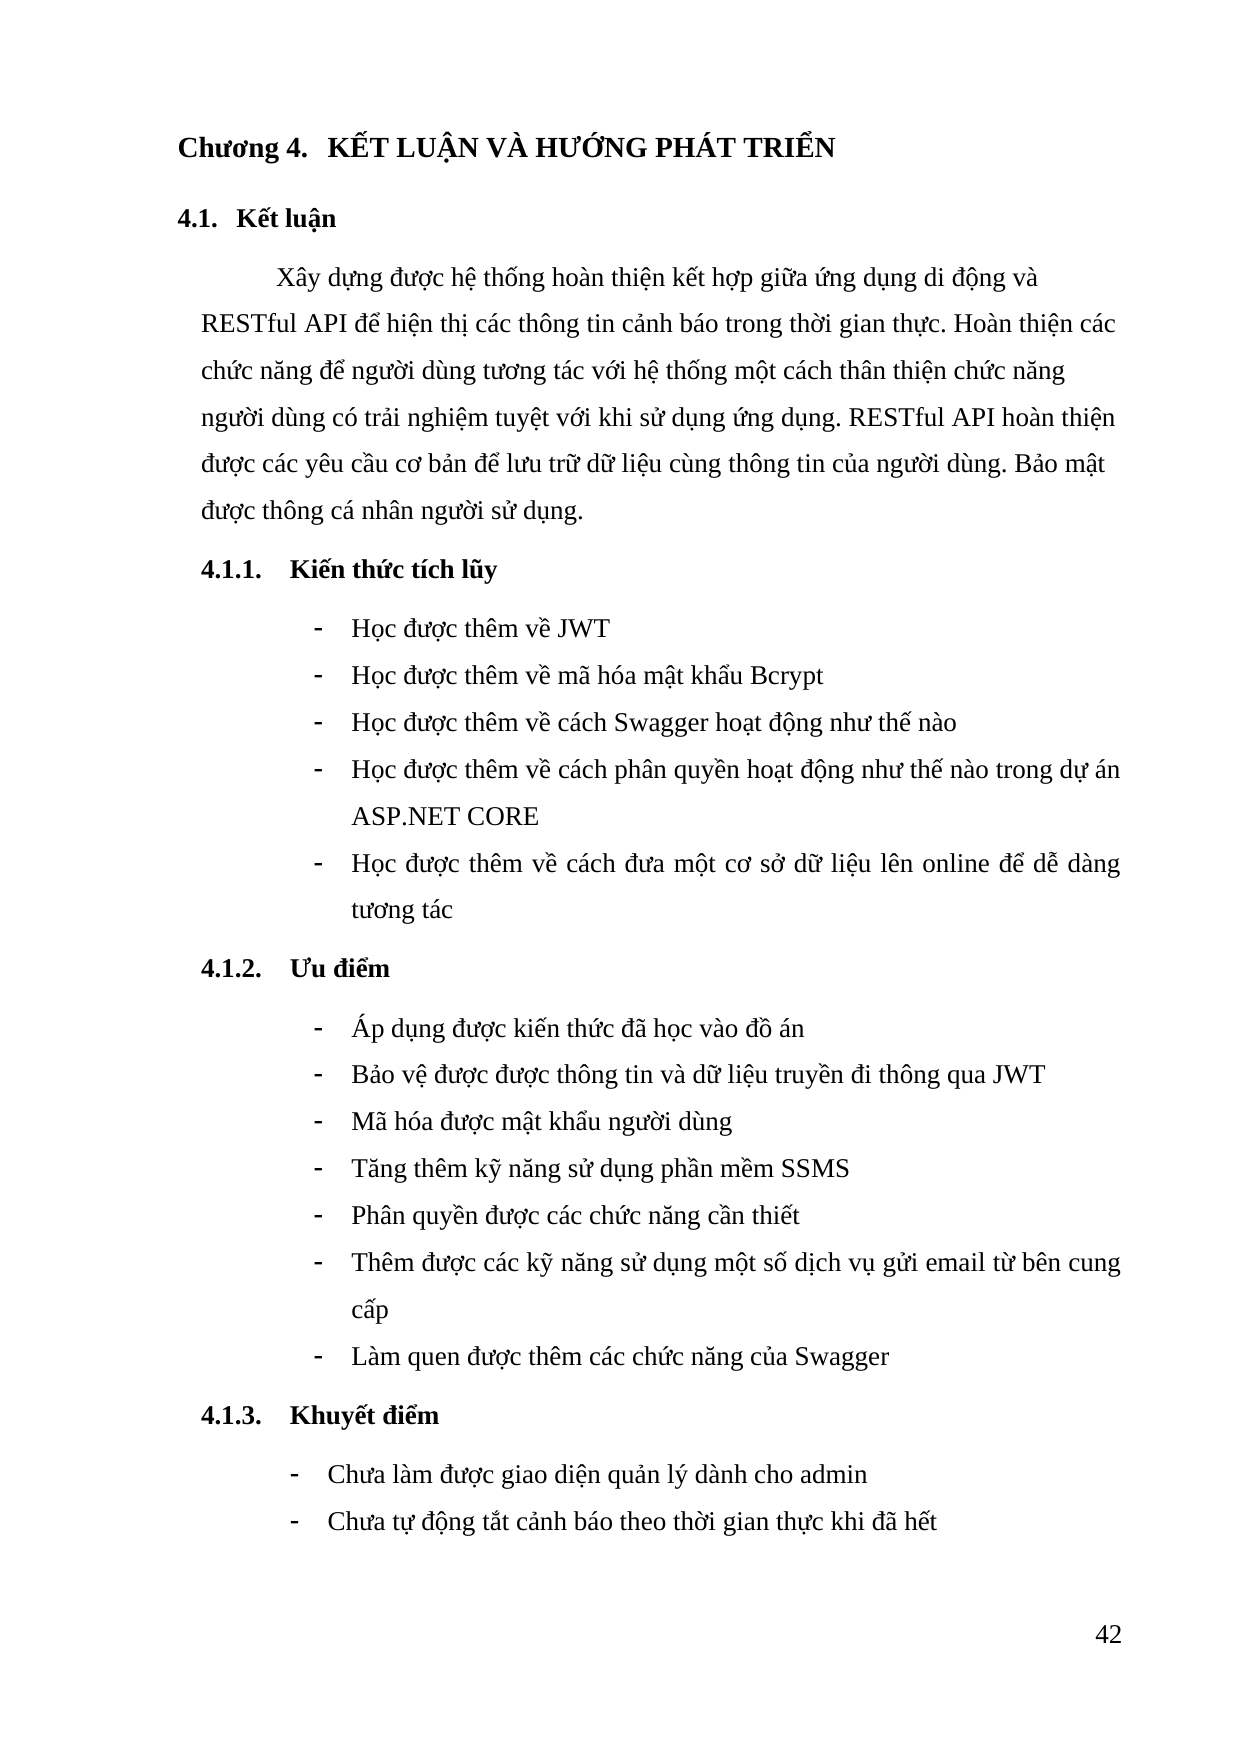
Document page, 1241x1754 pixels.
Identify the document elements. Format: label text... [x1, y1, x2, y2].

list Bảo vệ được được thông tin và dữ liệu truyền đi thông qua JWT [314, 1059, 1122, 1090]
list Học được thêm về cách đưa một cơ sở dữ liệu lên online để dễ dàng tương tác [314, 847, 1122, 924]
list Chưa làm được giao diện quản lý dành cho admin [290, 1458, 1122, 1489]
list Phân quyền được các chức năng cần thiết [314, 1199, 1122, 1231]
list Làm quen được thêm các chức năng của Swagger [314, 1339, 1122, 1371]
list Học được thêm về mã hóa mật khẩu Bcrypt [314, 659, 1122, 691]
subtitle KẾT LUẬN VÀ HƯỚNG PHÁT TRIỂN [177, 131, 1122, 164]
subtitle Kiến thức tích lũy [201, 553, 1122, 584]
list Chưa tự động tắt cảnh báo theo thời gian thực khi đã hết [290, 1505, 1122, 1536]
list Tăng thêm kỹ năng sử dụng phần mềm SSMS [314, 1152, 1122, 1184]
list Mã hóa được mật khẩu người dùng [314, 1106, 1122, 1137]
list Áp dụng được kiến thức đã học vào đồ án [314, 1012, 1122, 1043]
list Học được thêm về JWT [314, 613, 1122, 644]
list Thêm được các kỹ năng sử dụng một số dịch vụ gửi email từ bên cung cấp [314, 1246, 1122, 1324]
subtitle Ưu điểm [201, 953, 1122, 984]
text Xây dựng được hệ thống hoàn thiện kết hợp giữa ứng dụng di động và RESTful API để hiện thị các thông tin cảnh báo trong thời gian thực. Hoàn thiện các chức năng để người dùng tương tác với hệ thống một cách thân thiện chức năng người dùng có trải nghiệm tuyệt với khi sử dụng ứng dụng. RESTful API hoàn thiện được các yêu cầu cơ bản để lưu trữ dữ liệu cùng thông tin của người dùng. Bảo mật được thông cá nhân người sử dụng. [201, 261, 1122, 525]
list Học được thêm về cách Swagger hoạt động như thế nào [314, 706, 1122, 738]
subtitle Khuyết điểm [201, 1399, 1122, 1430]
list Học được thêm về cách phân quyền hoạt động như thế nào trong dự án ASP.NET CORE [314, 753, 1122, 831]
subtitle Kết luận [177, 202, 1122, 233]
